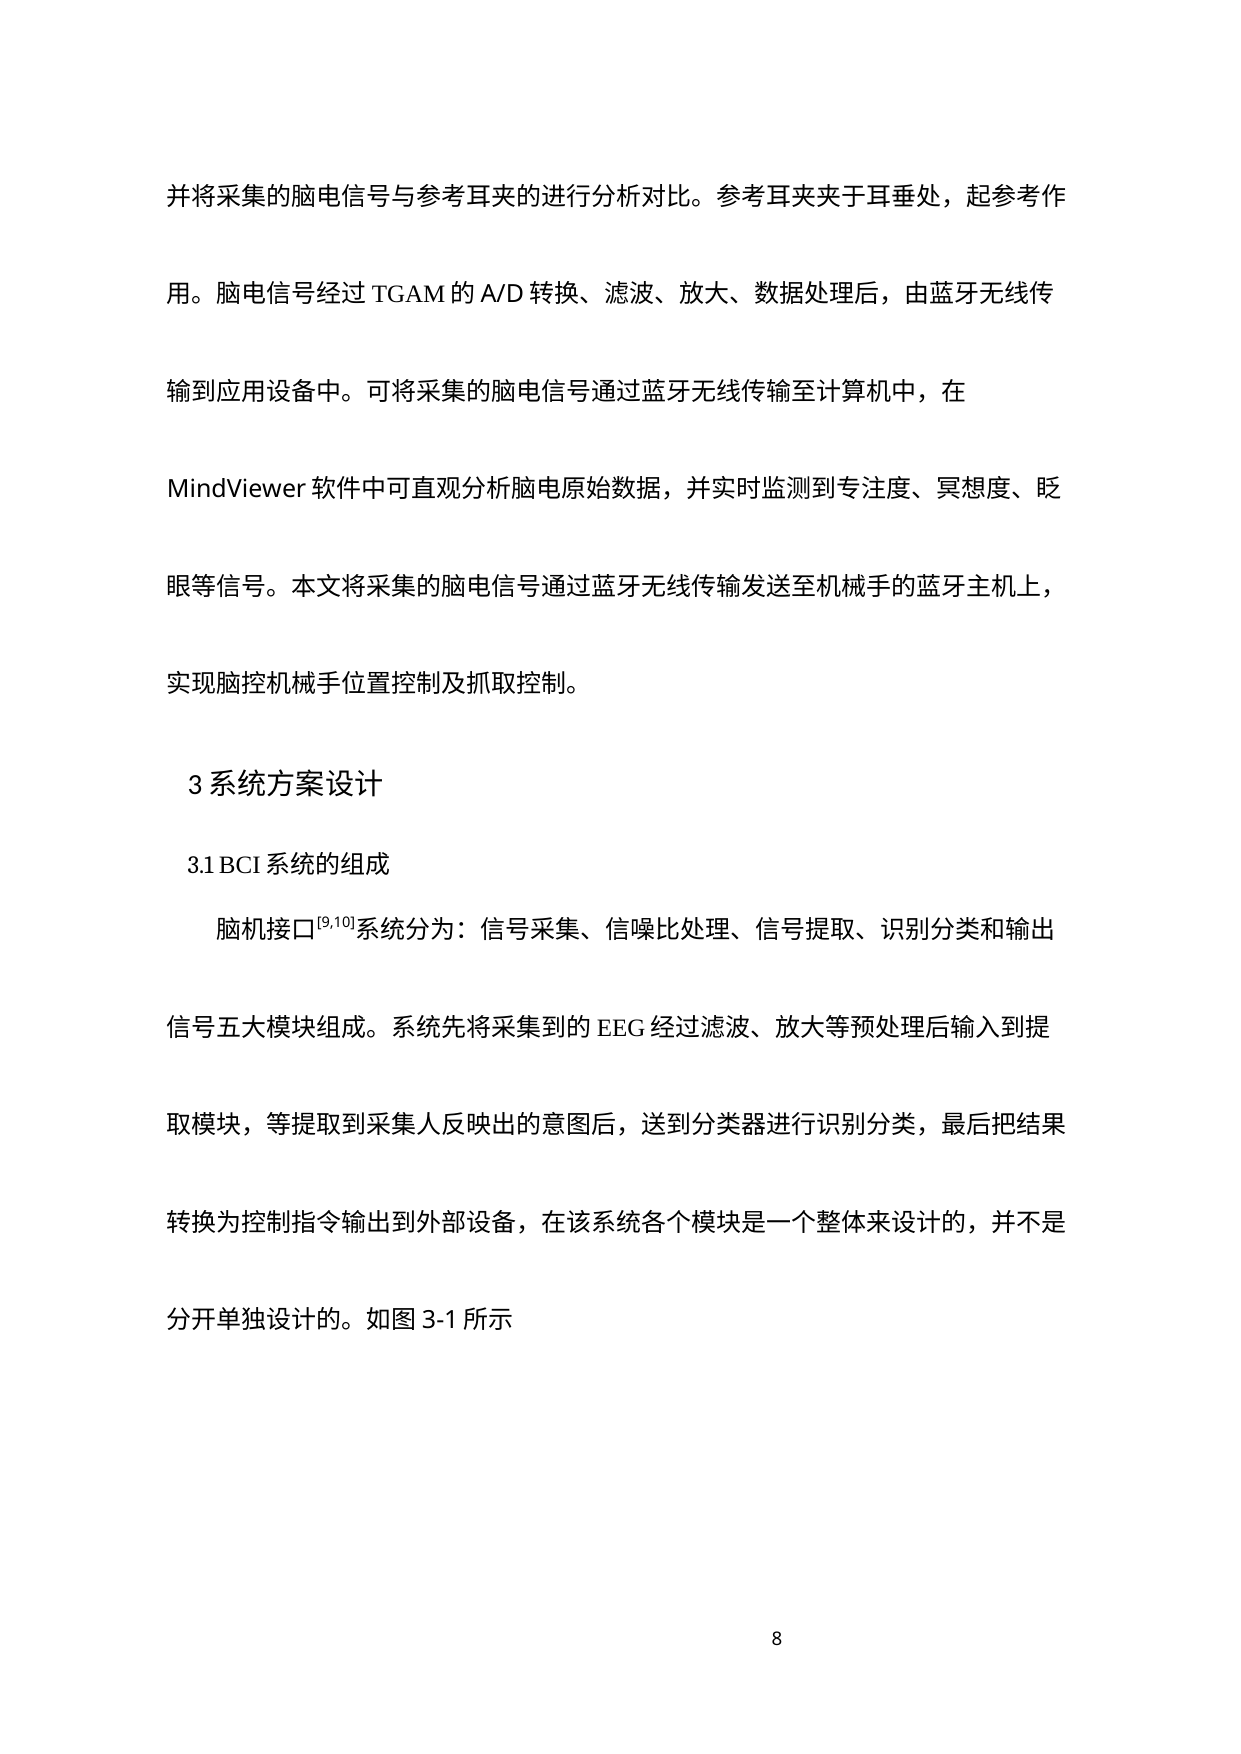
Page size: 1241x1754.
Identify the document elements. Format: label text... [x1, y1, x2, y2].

subtitle 3系统方案设计 [187, 749, 1103, 814]
text 脑机接口[9,10]系统分为：信号采集、信噪比处理、信号提取、识别分类和输出信号五大模块组成。系统先将采集到的EEG经过滤波、放大等预处理后输入到提取模块，等提取到采集人反映出的意图后，送到分类器进行识别分类，最后把结果转换为控制指令输出到外部设备，在该系统各个模块是一个整体来设计的，并不是分开单独设计的。如图3-1所示 [167, 895, 1073, 1350]
subtitle 3.1 BCI系统的组成 [187, 830, 1073, 895]
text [167, 162, 1073, 714]
